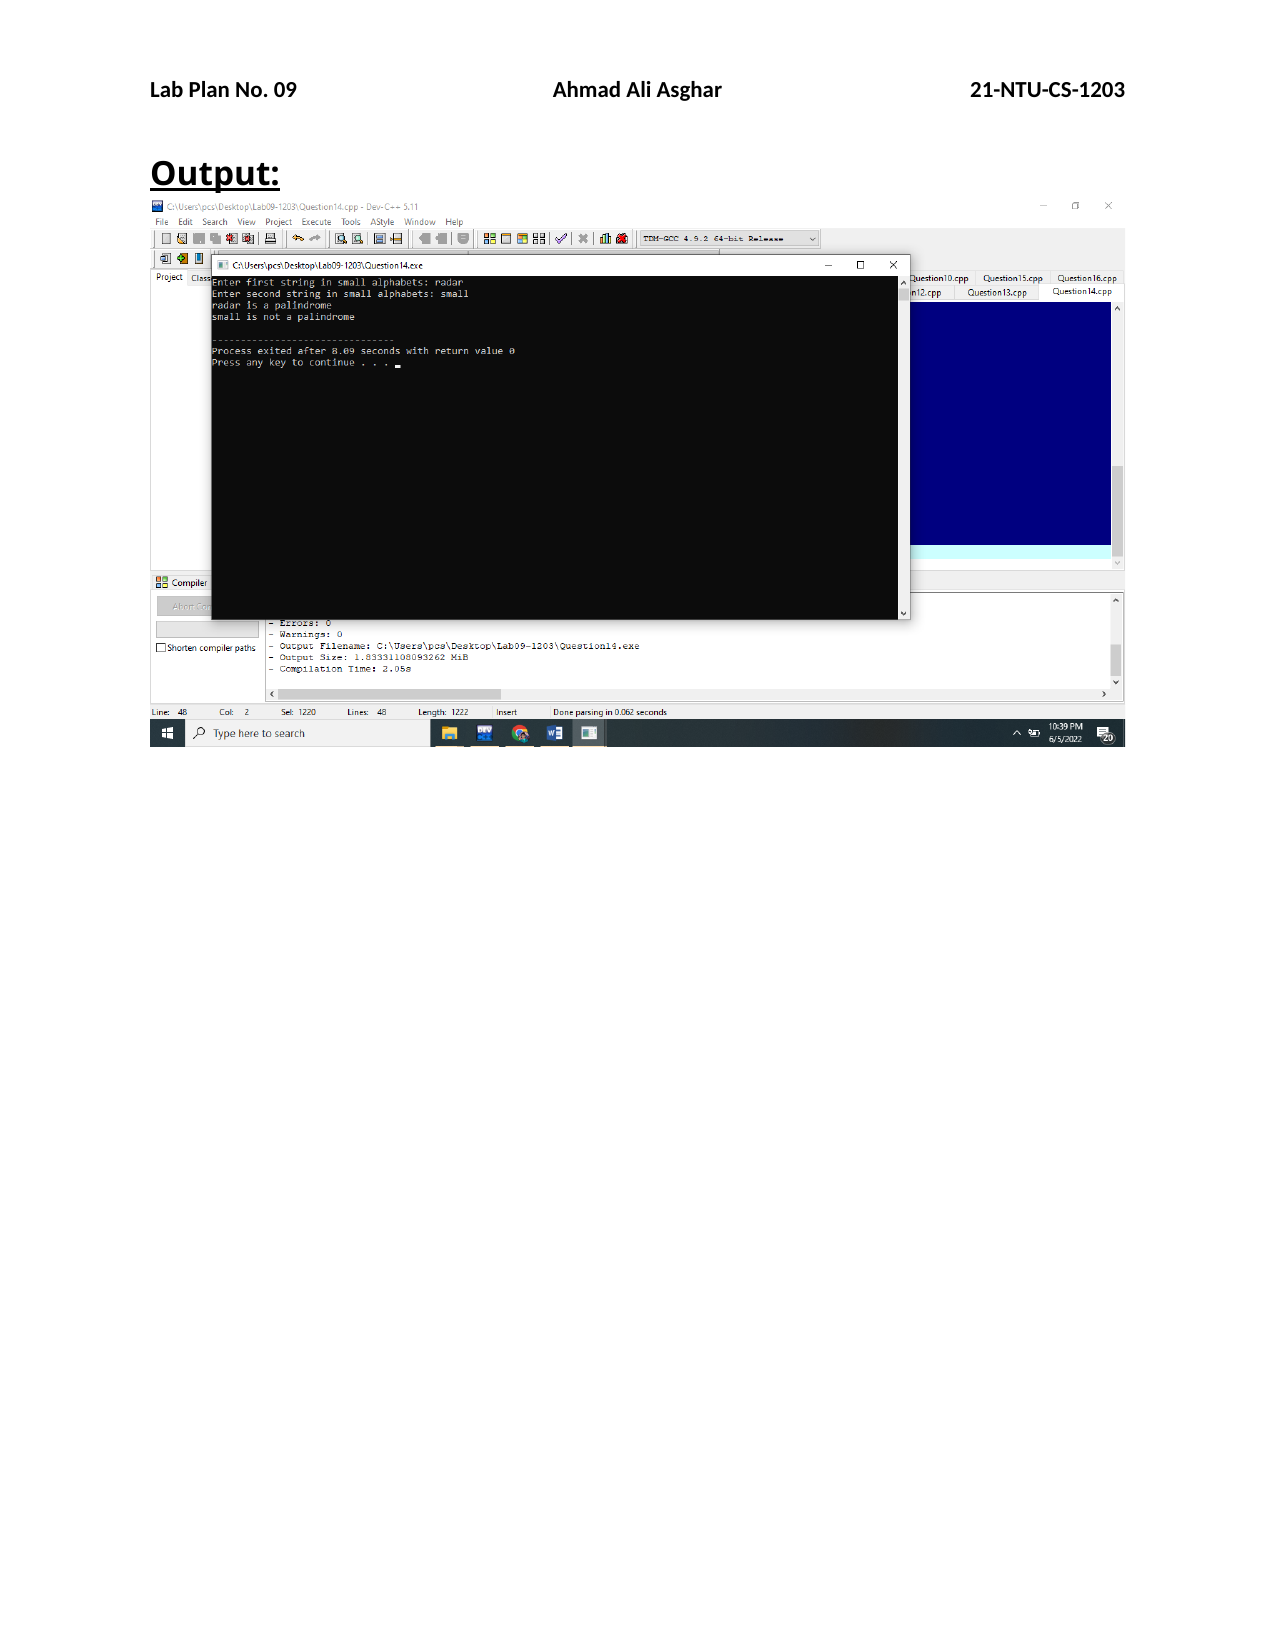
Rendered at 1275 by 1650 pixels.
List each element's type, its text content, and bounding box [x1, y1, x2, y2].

picture [150, 198, 1125, 747]
subtitle Output: [150, 150, 1125, 198]
